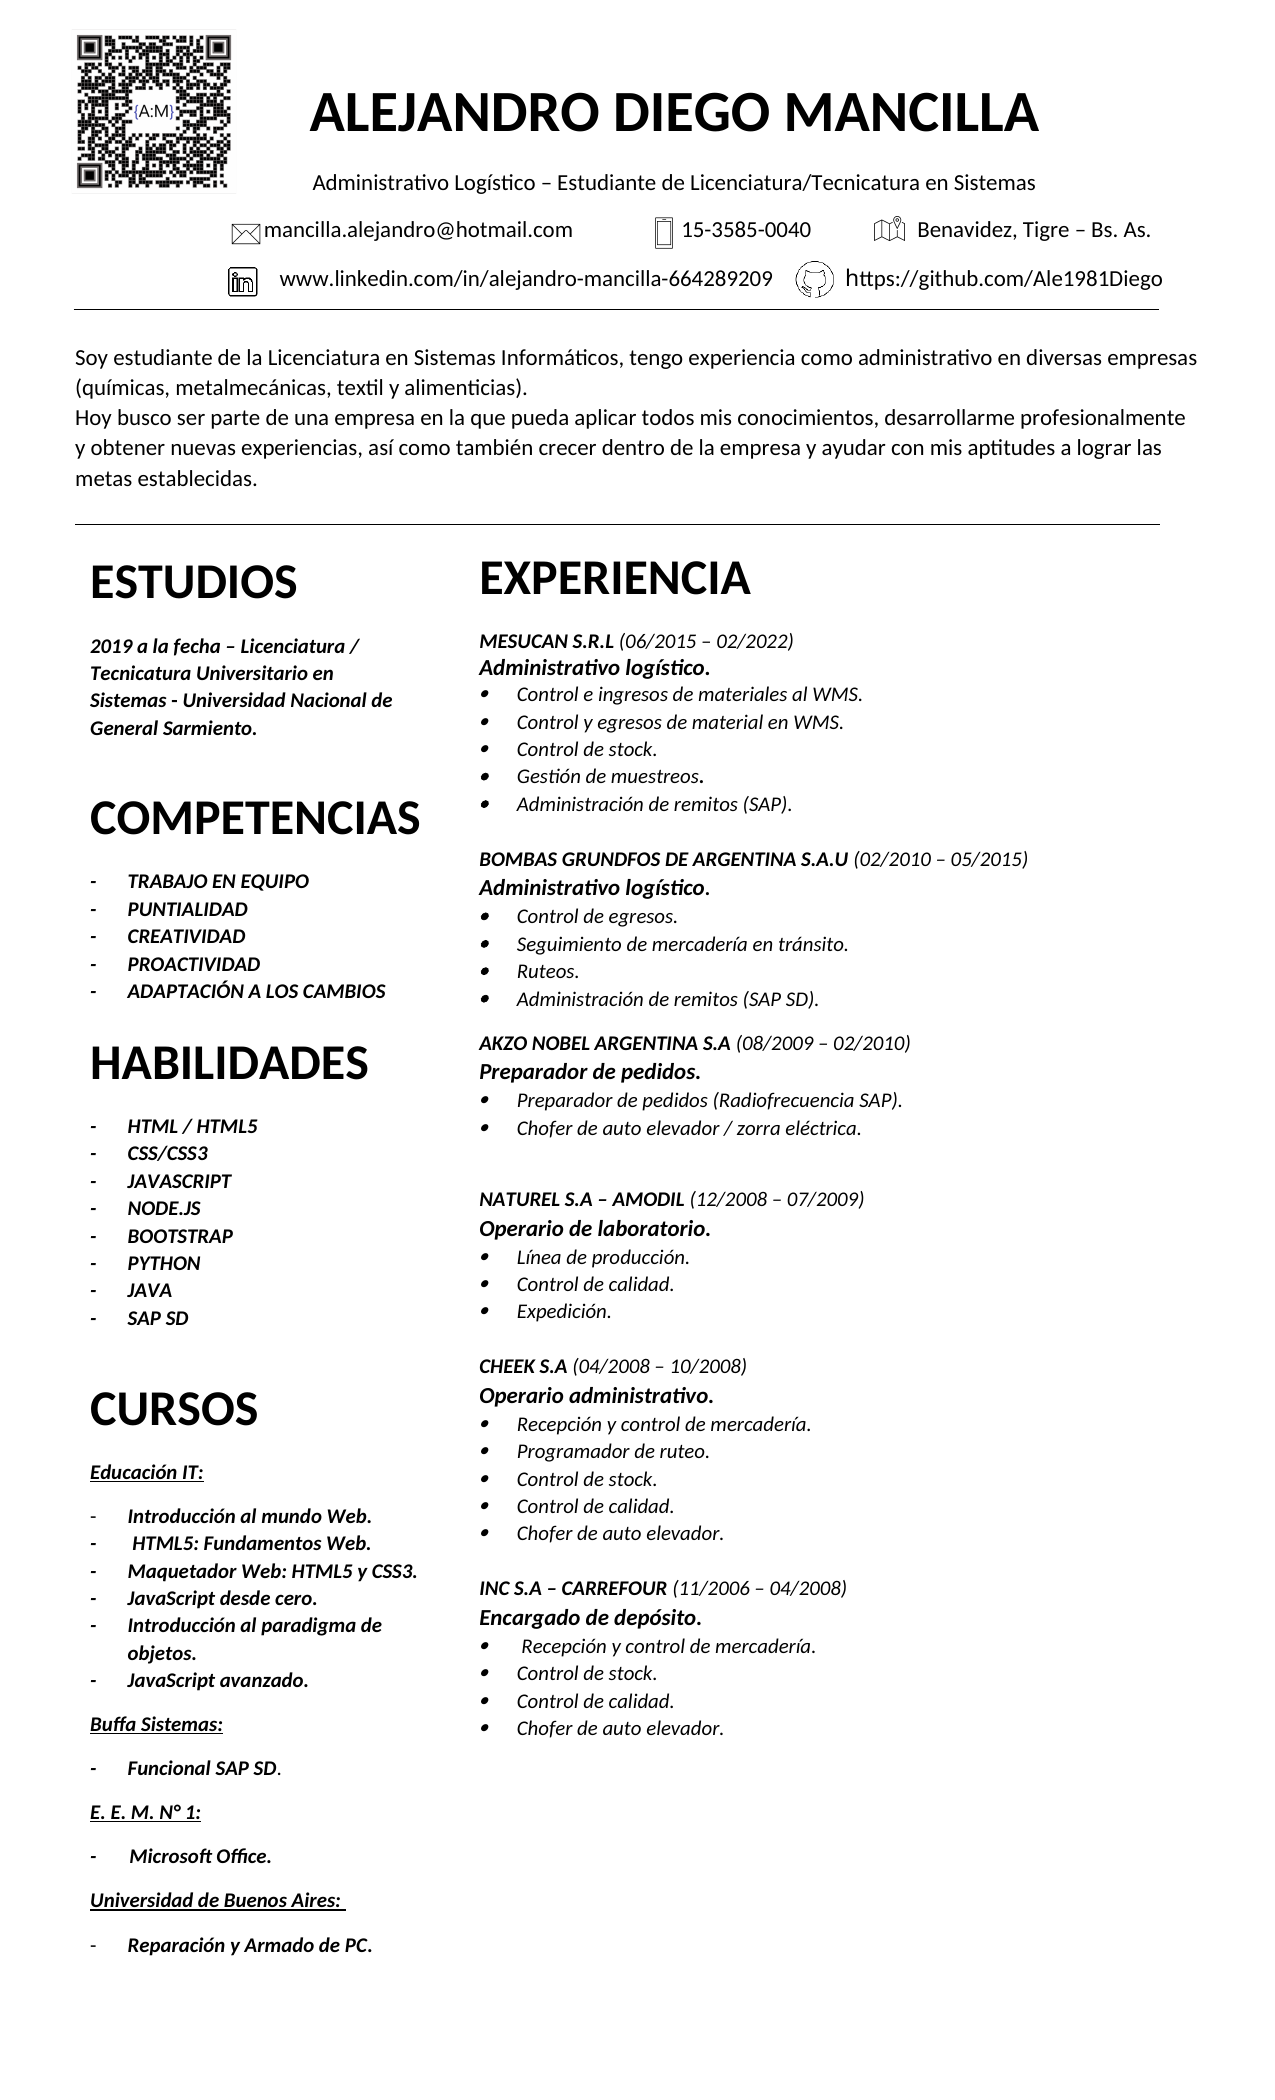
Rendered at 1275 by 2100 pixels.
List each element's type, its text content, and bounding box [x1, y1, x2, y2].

text Administrativo Logístico – Estudiante de Licenciatura/Tecnicatura en Sistemas [75, 168, 1200, 197]
text www.linkedin.com/in/alejandro-mancilla-664289209 https://github.com/Ale1981Diego [75, 262, 774, 293]
text mancilla.alejandro@hotmail.com 15-3585-0040 Benavidez, Tigre – Bs. As. [908, 215, 1200, 243]
picture [647, 216, 681, 250]
picture [71, 29, 237, 194]
text Soy estudiante de la Licenciatura en Sistemas Informáticos, tengo experiencia como administrativo en diversas empresas (químicas, metalmecánicas, textil y alimenticias). [75, 343, 1200, 401]
text Hoy busco ser parte de una empresa en la que pueda aplicar todos mis conocimientos, desarrollarme profesionalmente y obtener nuevas experiencias, así como también crecer dentro de la empresa y ayudar con mis aptitudes a lograr las metas establecidas. [75, 403, 1200, 492]
text ALEJANDRO DIEGO MANCILLA [237, 75, 1200, 146]
picture [791, 256, 838, 302]
text www.linkedin.com/in/alejandro-mancilla-664289209 https://github.com/Ale1981Diego [859, 262, 1200, 293]
picture [228, 216, 264, 252]
text mancilla.alejandro@hotmail.com 15-3585-0040 Benavidez, Tigre – Bs. As. [75, 215, 871, 243]
picture [871, 210, 908, 247]
picture [225, 264, 260, 299]
